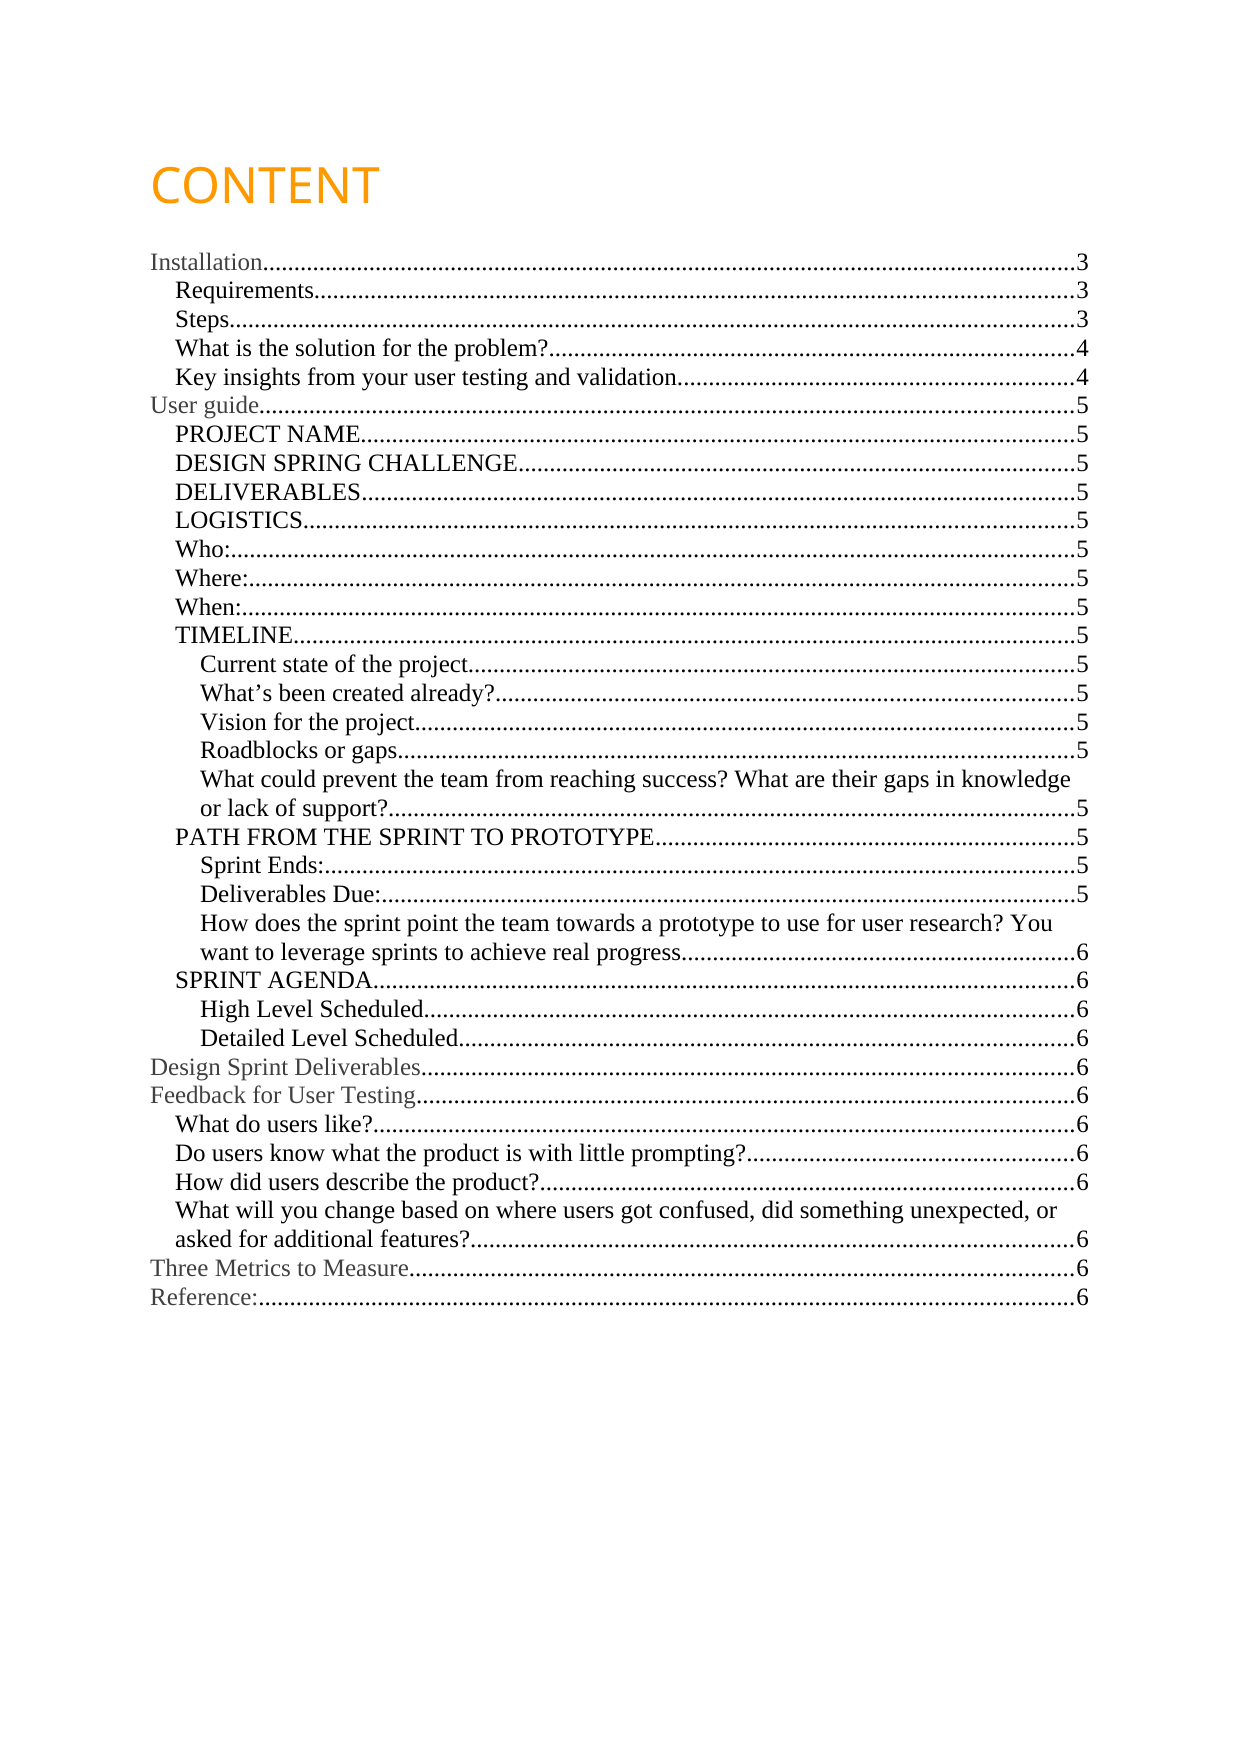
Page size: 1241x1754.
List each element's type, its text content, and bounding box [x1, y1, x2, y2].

text Design Sprint Deliverables 6 [150, 1052, 1090, 1081]
text PROJECT NAME 5 [175, 419, 1090, 448]
text LOGISTICS 5 [175, 506, 1090, 534]
text Installation 3 [150, 247, 1090, 276]
text What could prevent the team from reaching success? What are their gaps in knowledge or lack of support? 5 [200, 764, 1090, 822]
text Do users know what the product is with little prompting? 6 [175, 1138, 1090, 1167]
text Reference: 6 [150, 1282, 1090, 1311]
text Steps 3 [175, 304, 1090, 333]
text DELIVERABLES 5 [175, 477, 1090, 506]
text Where: 5 [175, 563, 1090, 592]
text Feedback for User Testing 6 [150, 1081, 1090, 1109]
text Vision for the project 5 [200, 707, 1090, 736]
text Requirements 3 [175, 276, 1090, 304]
text Deliverables Due: 5 [200, 879, 1090, 908]
text High Level Scheduled 6 [200, 994, 1090, 1023]
text What do users like? 6 [175, 1109, 1090, 1138]
text Key insights from your user testing and validation. 4 [683, 362, 1090, 391]
text Sprint Ends: 5 [200, 851, 1090, 879]
text Roadblocks or gaps 5 [200, 736, 1090, 764]
text TIMELINE 5 [175, 621, 1090, 649]
text Detailed Level Scheduled 6 [200, 1023, 1090, 1052]
text Current state of the project 5 [200, 649, 1090, 678]
text What is the solution for the problem? 4 [175, 333, 1090, 362]
text Who: 5 [175, 534, 1090, 563]
text CONTENT [150, 150, 1090, 218]
text DESIGN SPRING CHALLENGE 5 [175, 448, 1090, 477]
text What will you change based on where users got confused, did something unexpected, or asked for additional features? 6 [175, 1196, 1090, 1253]
text User guide 5 [150, 391, 1090, 419]
text When: 5 [175, 592, 1090, 621]
text How did users describe the product? 6 [175, 1167, 1090, 1196]
text SPRINT AGENDA 6 [175, 966, 1090, 994]
text PATH FROM THE SPRINT TO PROTOTYPE 5 [175, 822, 1090, 851]
text Three Metrics to Measure 6 [150, 1253, 1090, 1282]
text How does the sprint point the team towards a prototype to use for user research? You want to leverage sprints to achieve real progress. 6 [200, 908, 1090, 966]
text What’s been created already? 5 [200, 678, 1090, 707]
